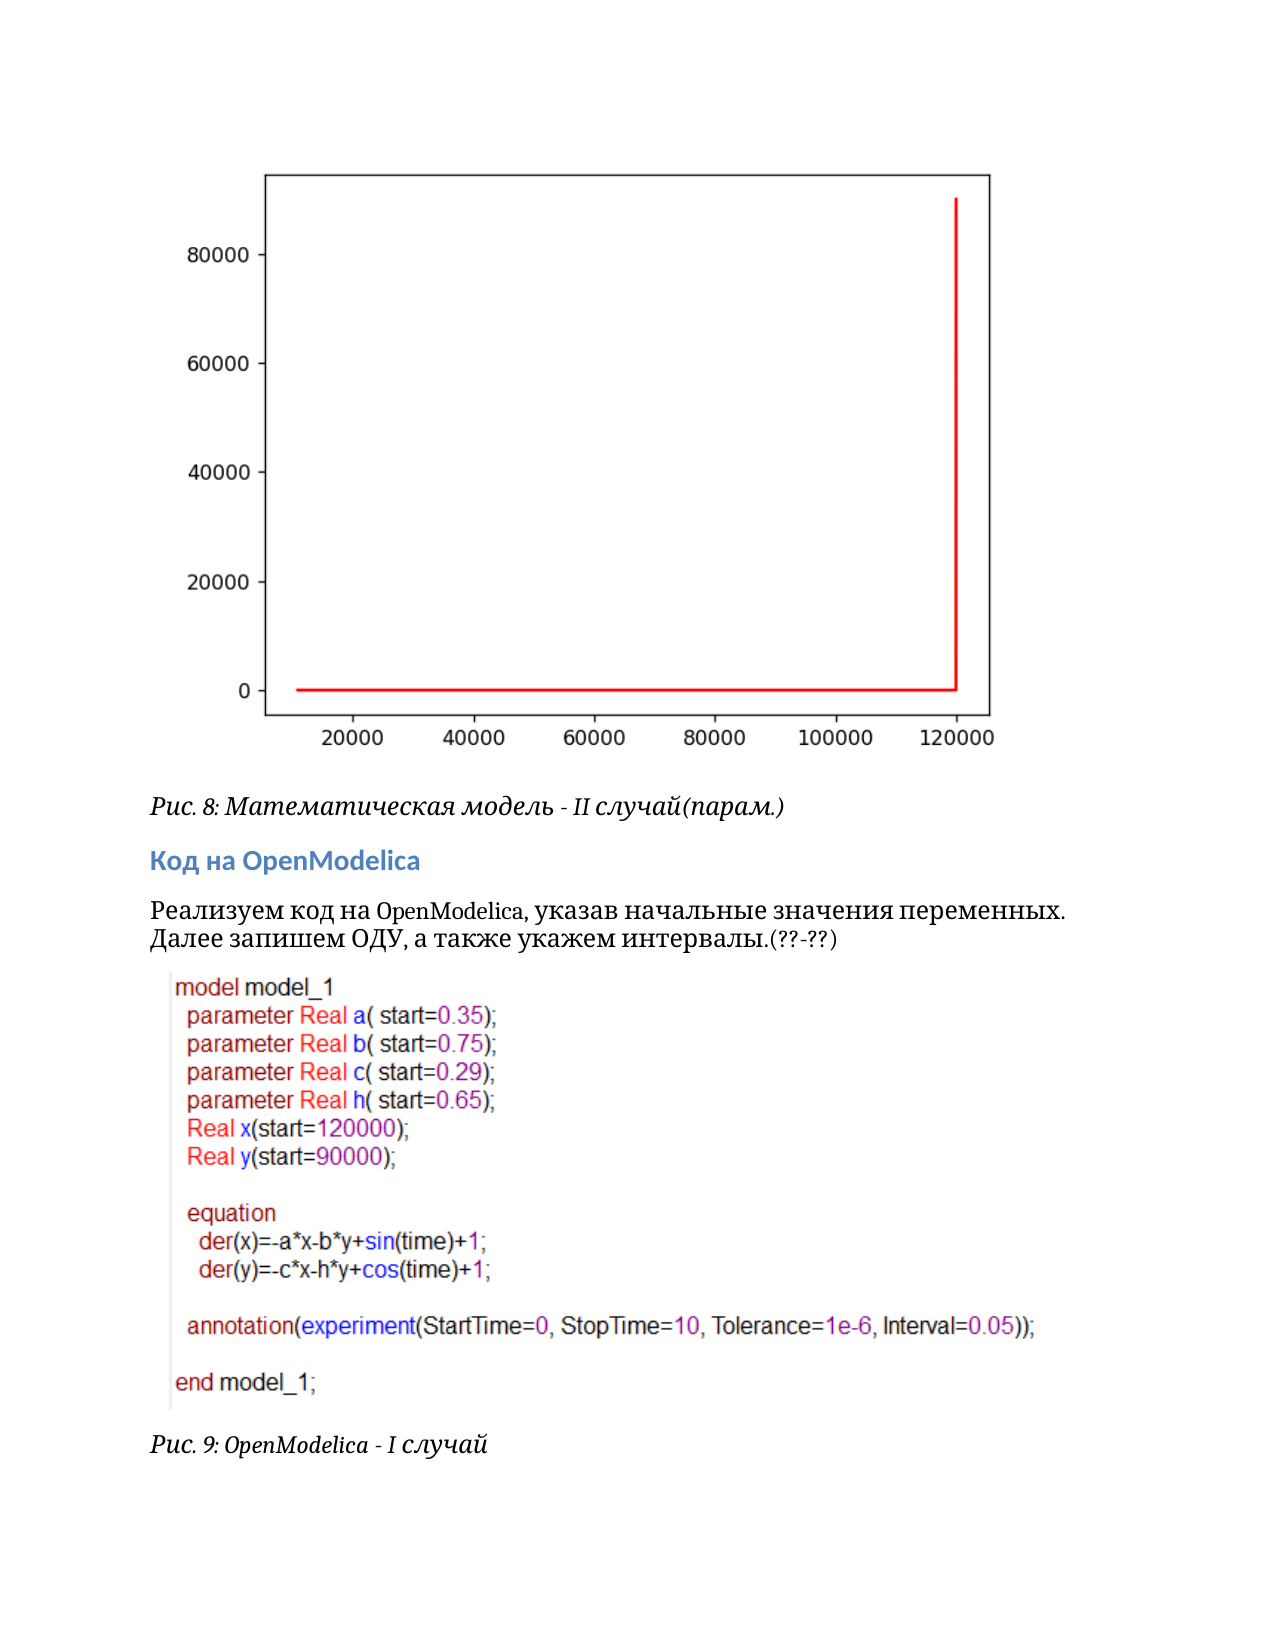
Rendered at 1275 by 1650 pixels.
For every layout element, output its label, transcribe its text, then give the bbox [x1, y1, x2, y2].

picture [168, 150, 1044, 772]
text Рис. 9: OpenModelica - I случай [150, 1431, 1125, 1459]
text Реализуем код на OpenModelica, указав начальные значения переменных. Далее запишем ОДУ, а также укажем интервалы.(??-??) [150, 897, 1125, 954]
subtitle Код на OpenModelica [150, 842, 1125, 878]
picture [168, 972, 1044, 1410]
text Рис. 8: Математическая модель - II случай(парам.) [150, 793, 1125, 821]
